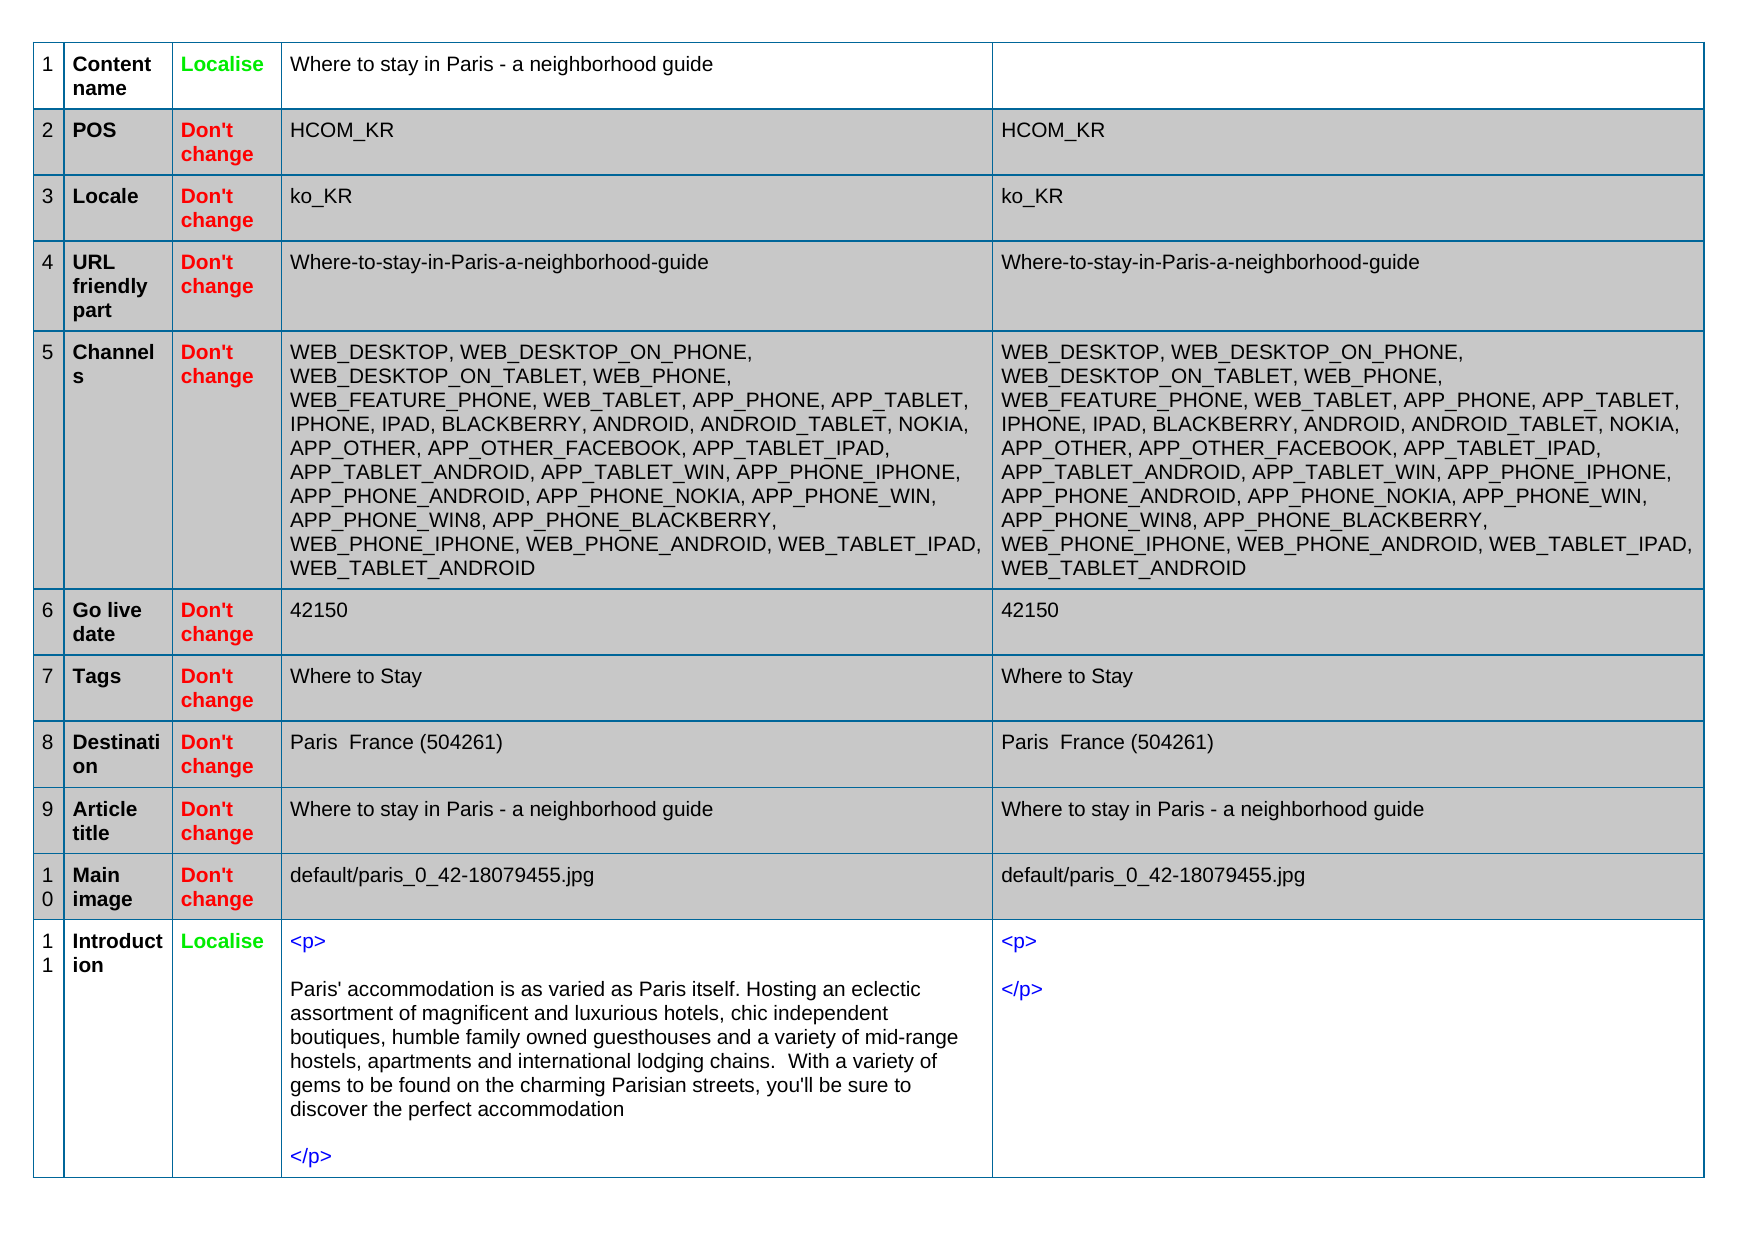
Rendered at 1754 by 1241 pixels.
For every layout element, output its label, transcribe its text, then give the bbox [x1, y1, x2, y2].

table_cell Don't change [173, 176, 281, 240]
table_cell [282, 920, 992, 1177]
table_header Where to stay in Paris - a neighborhood guide [282, 43, 992, 108]
table_cell Where-to-stay-in-Paris-a-neighborhood-guide [282, 242, 992, 330]
table_cell Localise [173, 920, 281, 1177]
table_cell Don't change [173, 788, 281, 853]
table_cell POS [65, 110, 172, 174]
table_cell Main image [65, 854, 172, 919]
table_cell Don't change [173, 110, 281, 174]
table_header Localise [173, 43, 281, 108]
table_cell default/paris_0_42-18079455.jpg [282, 854, 992, 919]
table_header Content name [65, 43, 172, 108]
table_cell 3 [34, 176, 63, 240]
table_cell Go live date [65, 590, 172, 654]
table_cell URL friendly part [65, 242, 172, 330]
table_cell Article title [65, 788, 172, 853]
table_cell Don't change [173, 854, 281, 919]
table_cell Where to stay in Paris - a neighborhood guide [993, 788, 1703, 853]
table_cell Locale [65, 176, 172, 240]
table_cell 42150 [993, 590, 1703, 654]
table_cell 8 [34, 722, 63, 786]
table_cell Where to stay in Paris - a neighborhood guide [282, 788, 992, 853]
table_cell 10 [34, 854, 63, 919]
table_header 1 [34, 43, 63, 108]
table_cell 5 [34, 332, 63, 588]
table_cell 11 [34, 920, 63, 1177]
table_cell default/paris_0_42-18079455.jpg [993, 854, 1703, 919]
table_cell ko_KR [993, 176, 1703, 240]
table_cell Channels [65, 332, 172, 588]
table_cell 6 [34, 590, 63, 654]
table_cell HCOM_KR [282, 110, 992, 174]
table_cell Don't change [173, 590, 281, 654]
table_cell 4 [34, 242, 63, 330]
table_cell 2 [34, 110, 63, 174]
table_cell Introduction [65, 920, 172, 1177]
table_cell Where to Stay [993, 656, 1703, 720]
table_cell HCOM_KR [993, 110, 1703, 174]
table_cell 9 [34, 788, 63, 853]
table_cell WEB_DESKTOP, WEB_DESKTOP_ON_PHONE, WEB_DESKTOP_ON_TABLET, WEB_PHONE, WEB_FEATURE_PHONE, WEB_TABLET, APP_PHONE, APP_TABLET, IPHONE, IPAD, BLACKBERRY, ANDROID, ANDROID_TABLET, NOKIA, APP_OTHER, APP_OTHER_FACEBOOK, APP_TABLET_IPAD, APP_TABLET_ANDROID, APP_TABLET_WIN, APP_PHONE_IPHONE, APP_PHONE_ANDROID, APP_PHONE_NOKIA, APP_PHONE_WIN, APP_PHONE_WIN8, APP_PHONE_BLACKBERRY, WEB_PHONE_IPHONE, WEB_PHONE_ANDROID, WEB_TABLET_IPAD, WEB_TABLET_ANDROID [993, 332, 1703, 588]
table_cell Don't change [173, 242, 281, 330]
table_cell 7 [34, 656, 63, 720]
table_cell WEB_DESKTOP, WEB_DESKTOP_ON_PHONE, WEB_DESKTOP_ON_TABLET, WEB_PHONE, WEB_FEATURE_PHONE, WEB_TABLET, APP_PHONE, APP_TABLET, IPHONE, IPAD, BLACKBERRY, ANDROID, ANDROID_TABLET, NOKIA, APP_OTHER, APP_OTHER_FACEBOOK, APP_TABLET_IPAD, APP_TABLET_ANDROID, APP_TABLET_WIN, APP_PHONE_IPHONE, APP_PHONE_ANDROID, APP_PHONE_NOKIA, APP_PHONE_WIN, APP_PHONE_WIN8, APP_PHONE_BLACKBERRY, WEB_PHONE_IPHONE, WEB_PHONE_ANDROID, WEB_TABLET_IPAD, WEB_TABLET_ANDROID [282, 332, 992, 588]
table_cell Destination [65, 722, 172, 786]
table_cell Where to Stay [282, 656, 992, 720]
table_cell Paris France (504261) [282, 722, 992, 786]
table_cell Don't change [173, 722, 281, 786]
table_cell Don't change [173, 332, 281, 588]
table_cell <p> </p> [993, 920, 1703, 1177]
table_cell 42150 [282, 590, 992, 654]
table_cell Don't change [173, 656, 281, 720]
table_cell ko_KR [282, 176, 992, 240]
table_cell Where-to-stay-in-Paris-a-neighborhood-guide [993, 242, 1703, 330]
table_cell Paris France (504261) [993, 722, 1703, 786]
table_cell Tags [65, 656, 172, 720]
table_header [993, 43, 1703, 108]
